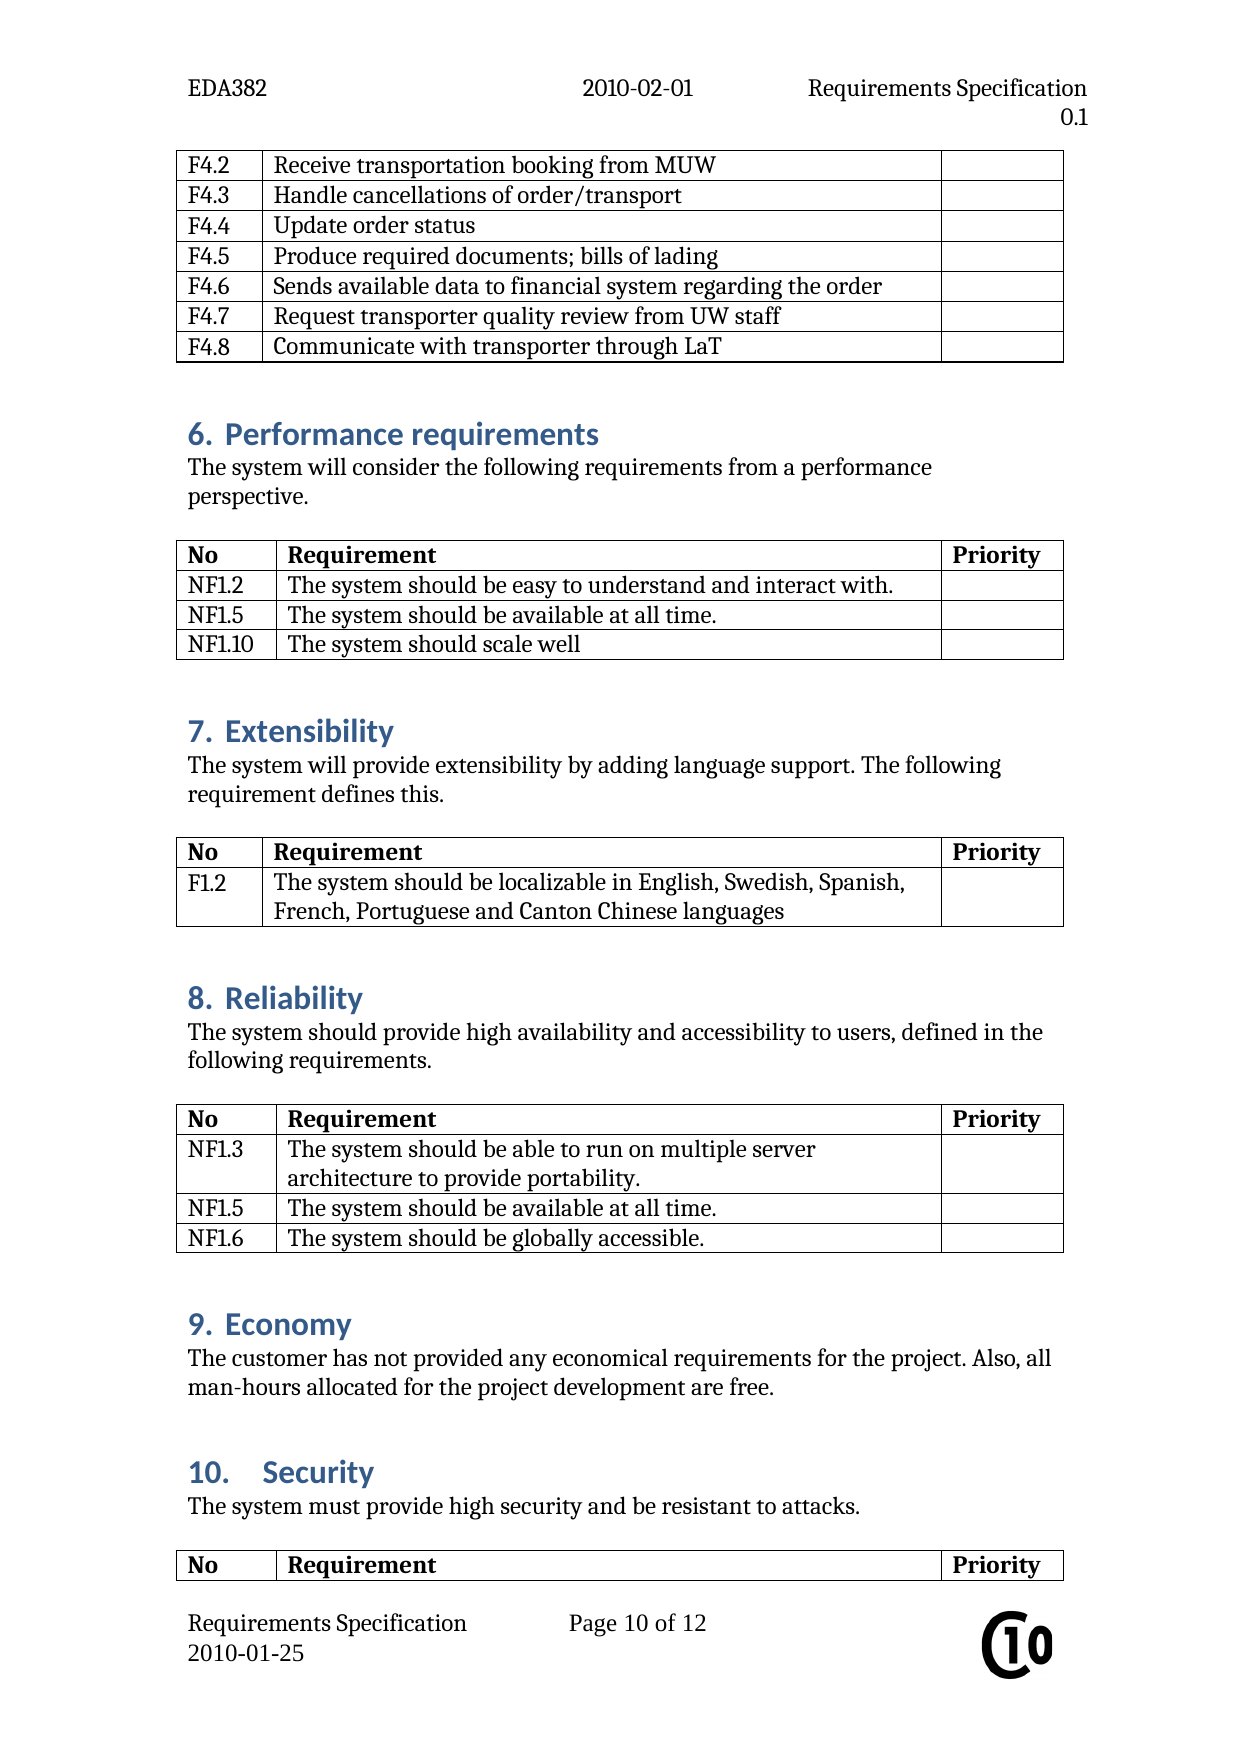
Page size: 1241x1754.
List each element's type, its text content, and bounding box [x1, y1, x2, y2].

subtitle Performance requirements [187, 412, 1053, 453]
table_cell NF1.6 [177, 1224, 276, 1252]
table_cell [942, 571, 1063, 599]
table_cell NF1.10 [177, 630, 276, 659]
table_cell NF1.2 [177, 571, 276, 599]
picture [981, 1609, 1053, 1680]
table_cell F4.4 [177, 211, 262, 241]
table_cell [942, 272, 1063, 301]
table_cell NF1.5 [177, 601, 276, 629]
table_cell The system should be available at all time. [277, 1194, 941, 1222]
table_cell [942, 1194, 1063, 1222]
table_header Requirement [263, 838, 941, 867]
table_cell [942, 242, 1063, 271]
table_cell F4.5 [177, 242, 262, 271]
table_cell Communicate with transporter through LaT [263, 332, 941, 361]
table_header Priority [942, 1105, 1063, 1134]
table_cell NF1.3 [177, 1135, 276, 1193]
table_cell F4.2 [177, 151, 262, 180]
table_cell [942, 181, 1063, 210]
table_cell Sends available data to financial system regarding the order [263, 272, 941, 301]
table_header Priority [942, 838, 1063, 867]
subtitle Security [187, 1451, 1053, 1492]
table_header Requirement [277, 1551, 941, 1580]
table_cell F4.8 [177, 332, 262, 361]
table_cell Handle cancellations of order/transport [263, 181, 941, 210]
table_header No [177, 541, 276, 570]
table_cell The system should be localizable in English, Swedish, Spanish, French, Portuguese and Canton Chinese languages [263, 868, 941, 926]
table_cell [942, 630, 1063, 659]
table_header Priority [942, 1551, 1063, 1580]
table_cell The system should be available at all time. [277, 601, 941, 629]
text The system will provide extensibility by adding language support. The following requirement defines this. [187, 751, 1053, 808]
table_header Requirement [277, 541, 941, 570]
table_header No [177, 838, 262, 867]
table_cell F4.7 [177, 302, 262, 331]
table_cell [942, 302, 1063, 331]
table_header Requirement [277, 1105, 941, 1134]
table_cell [942, 1135, 1063, 1193]
table_cell NF1.5 [177, 1194, 276, 1222]
subtitle Reliability [187, 977, 1053, 1018]
table_cell [942, 151, 1063, 180]
text The customer has not provided any economical requirements for the project. Also, all man-hours allocated for the project development are free. [187, 1344, 1053, 1401]
table_cell F4.6 [177, 272, 262, 301]
text The system must provide high security and be resistant to attacks. [187, 1492, 1053, 1521]
table_cell Produce required documents; bills of lading [263, 242, 941, 271]
subtitle Extensibility [187, 710, 1053, 751]
table_cell The system should be globally accessible. [277, 1224, 941, 1252]
table_cell [942, 601, 1063, 629]
table_cell [942, 868, 1063, 926]
table_cell The system should be able to run on multiple server architecture to provide portability. [277, 1135, 941, 1193]
table_cell [942, 211, 1063, 241]
table_cell The system should scale well [277, 630, 941, 659]
table_cell The system should be easy to understand and interact with. [277, 571, 941, 599]
table_cell Update order status [263, 211, 941, 241]
table_cell F4.3 [177, 181, 262, 210]
table_cell Request transporter quality review from UW staff [263, 302, 941, 331]
table_cell Receive transportation booking from MUW [263, 151, 941, 180]
table_cell [942, 1224, 1063, 1252]
table_header Priority [942, 541, 1063, 570]
subtitle Economy [187, 1303, 1053, 1344]
text The system should provide high availability and accessibility to users, defined in the following requirements. [187, 1018, 1053, 1075]
table_cell F1.2 [177, 868, 262, 926]
text The system will consider the following requirements from a performance perspective. [187, 453, 1053, 511]
table_header No [177, 1105, 276, 1134]
table_header No [177, 1551, 276, 1580]
table_cell [942, 332, 1063, 361]
